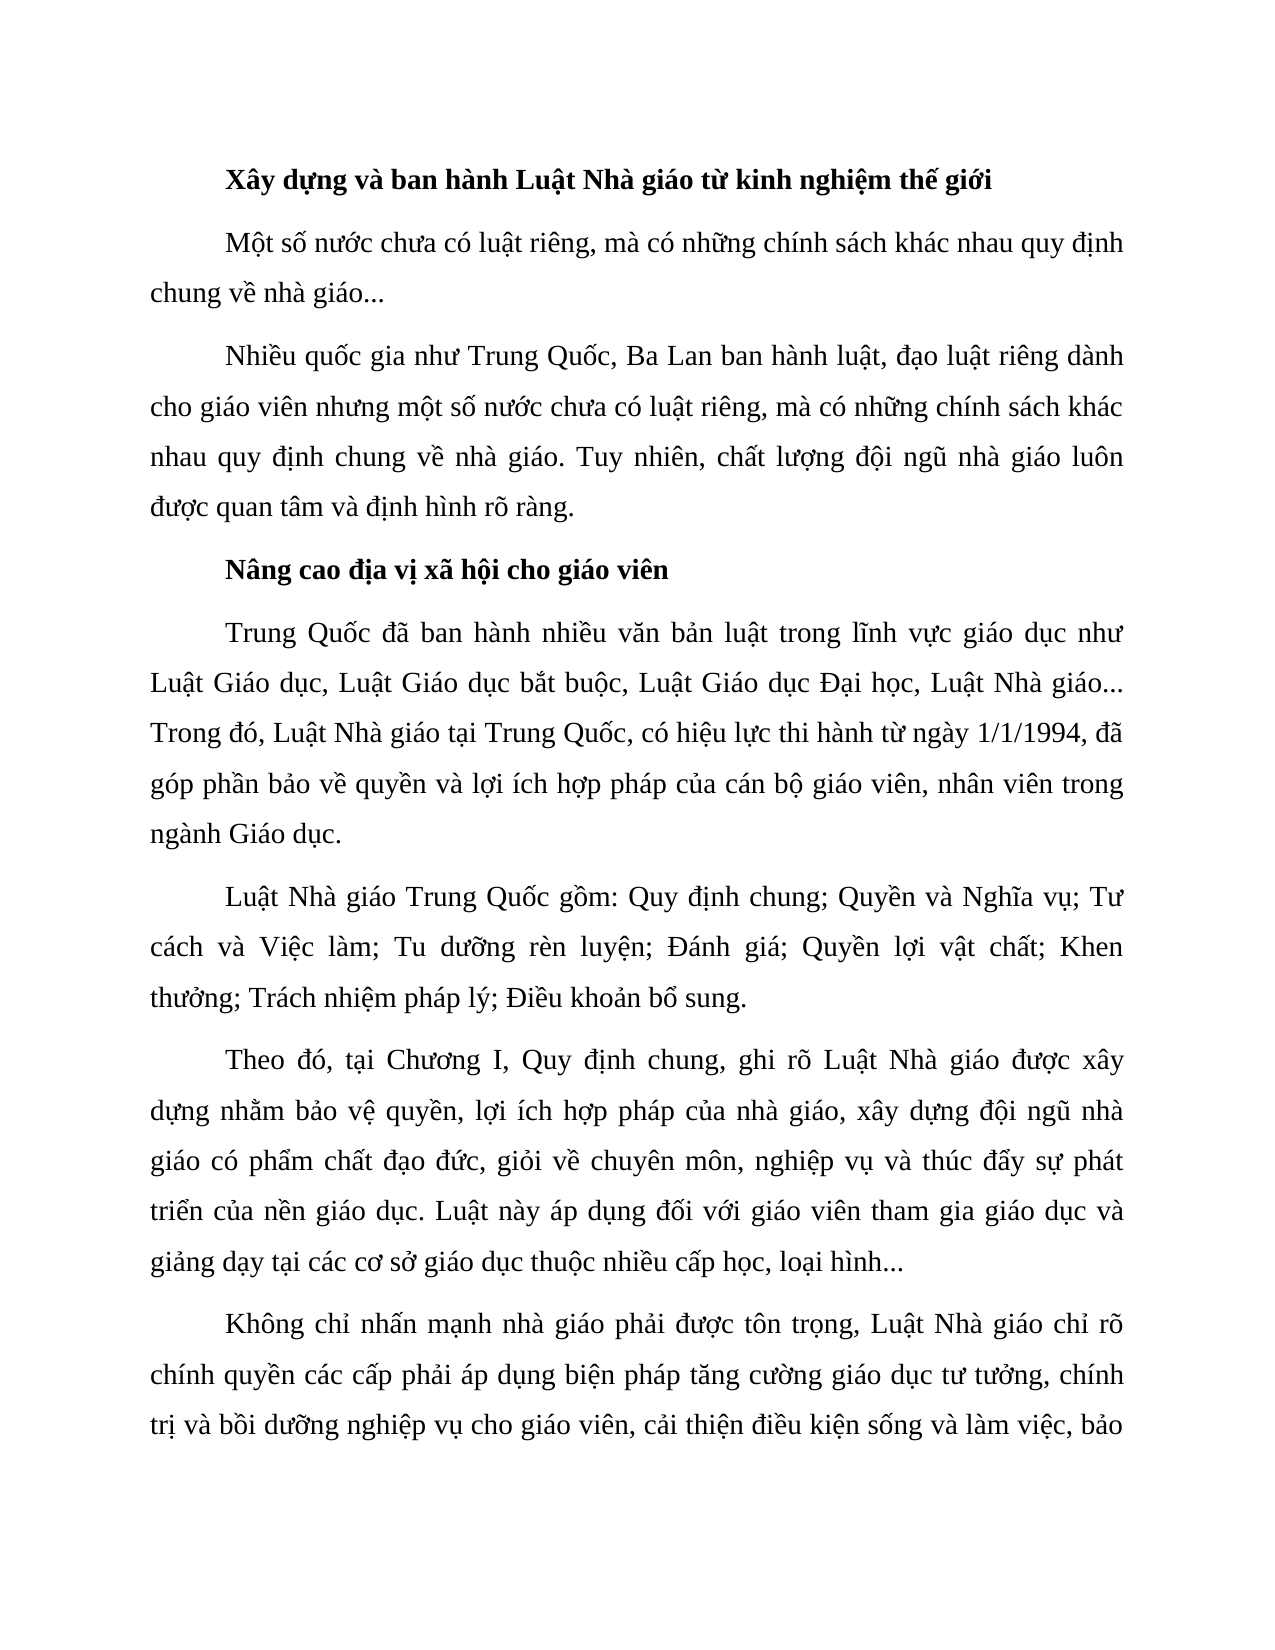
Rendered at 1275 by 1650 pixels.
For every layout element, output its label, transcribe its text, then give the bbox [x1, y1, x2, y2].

text Luật Nhà giáo Trung Quốc gồm: Quy định chung; Quyền và Nghĩa vụ; Tư cách và Việc làm; Tu dưỡng rèn luyện; Đánh giá; Quyền lợi vật chất; Khen thưởng; Trách nhiệm pháp lý; Điều khoản bổ sung. [150, 879, 1125, 1013]
text Xây dựng và ban hành Luật Nhà giáo từ kinh nghiệm thế giới [150, 162, 1125, 196]
text Trung Quốc đã ban hành nhiều văn bản luật trong lĩnh vực giáo dục như Luật Giáo dục, Luật Giáo dục bắt buộc, Luật Giáo dục Đại học, Luật Nhà giáo... Trong đó, Luật Nhà giáo tại Trung Quốc, có hiệu lực thi hành từ ngày 1/1/1994, đã góp phần bảo về quyền và lợi ích hợp pháp của cán bộ giáo viên, nhân viên trong ngành Giáo dục. [150, 615, 1125, 850]
text Theo đó, tại Chương I, Quy định chung, ghi rõ Luật Nhà giáo được xây dựng nhằm bảo vệ quyền, lợi ích hợp pháp của nhà giáo, xây dựng đội ngũ nhà giáo có phẩm chất đạo đức, giỏi về chuyên môn, nghiệp vụ và thúc đẩy sự phát triển của nền giáo dục. Luật này áp dụng đối với giáo viên tham gia giáo dục và giảng dạy tại các cơ sở giáo dục thuộc nhiều cấp học, loại hình... [150, 1042, 1125, 1277]
text Nâng cao địa vị xã hội cho giáo viên [150, 552, 1125, 586]
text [150, 1307, 1125, 1441]
subtitle Một số nước chưa có luật riêng, mà có những chính sách khác nhau quy định chung về nhà giáo... [150, 225, 1125, 309]
text Nhiều quốc gia như Trung Quốc, Ba Lan ban hành luật, đạo luật riêng dành cho giáo viên nhưng một số nước chưa có luật riêng, mà có những chính sách khác nhau quy định chung về nhà giáo. Tuy nhiên, chất lượng đội ngũ nhà giáo luôn được quan tâm và định hình rõ ràng. [150, 338, 1125, 523]
